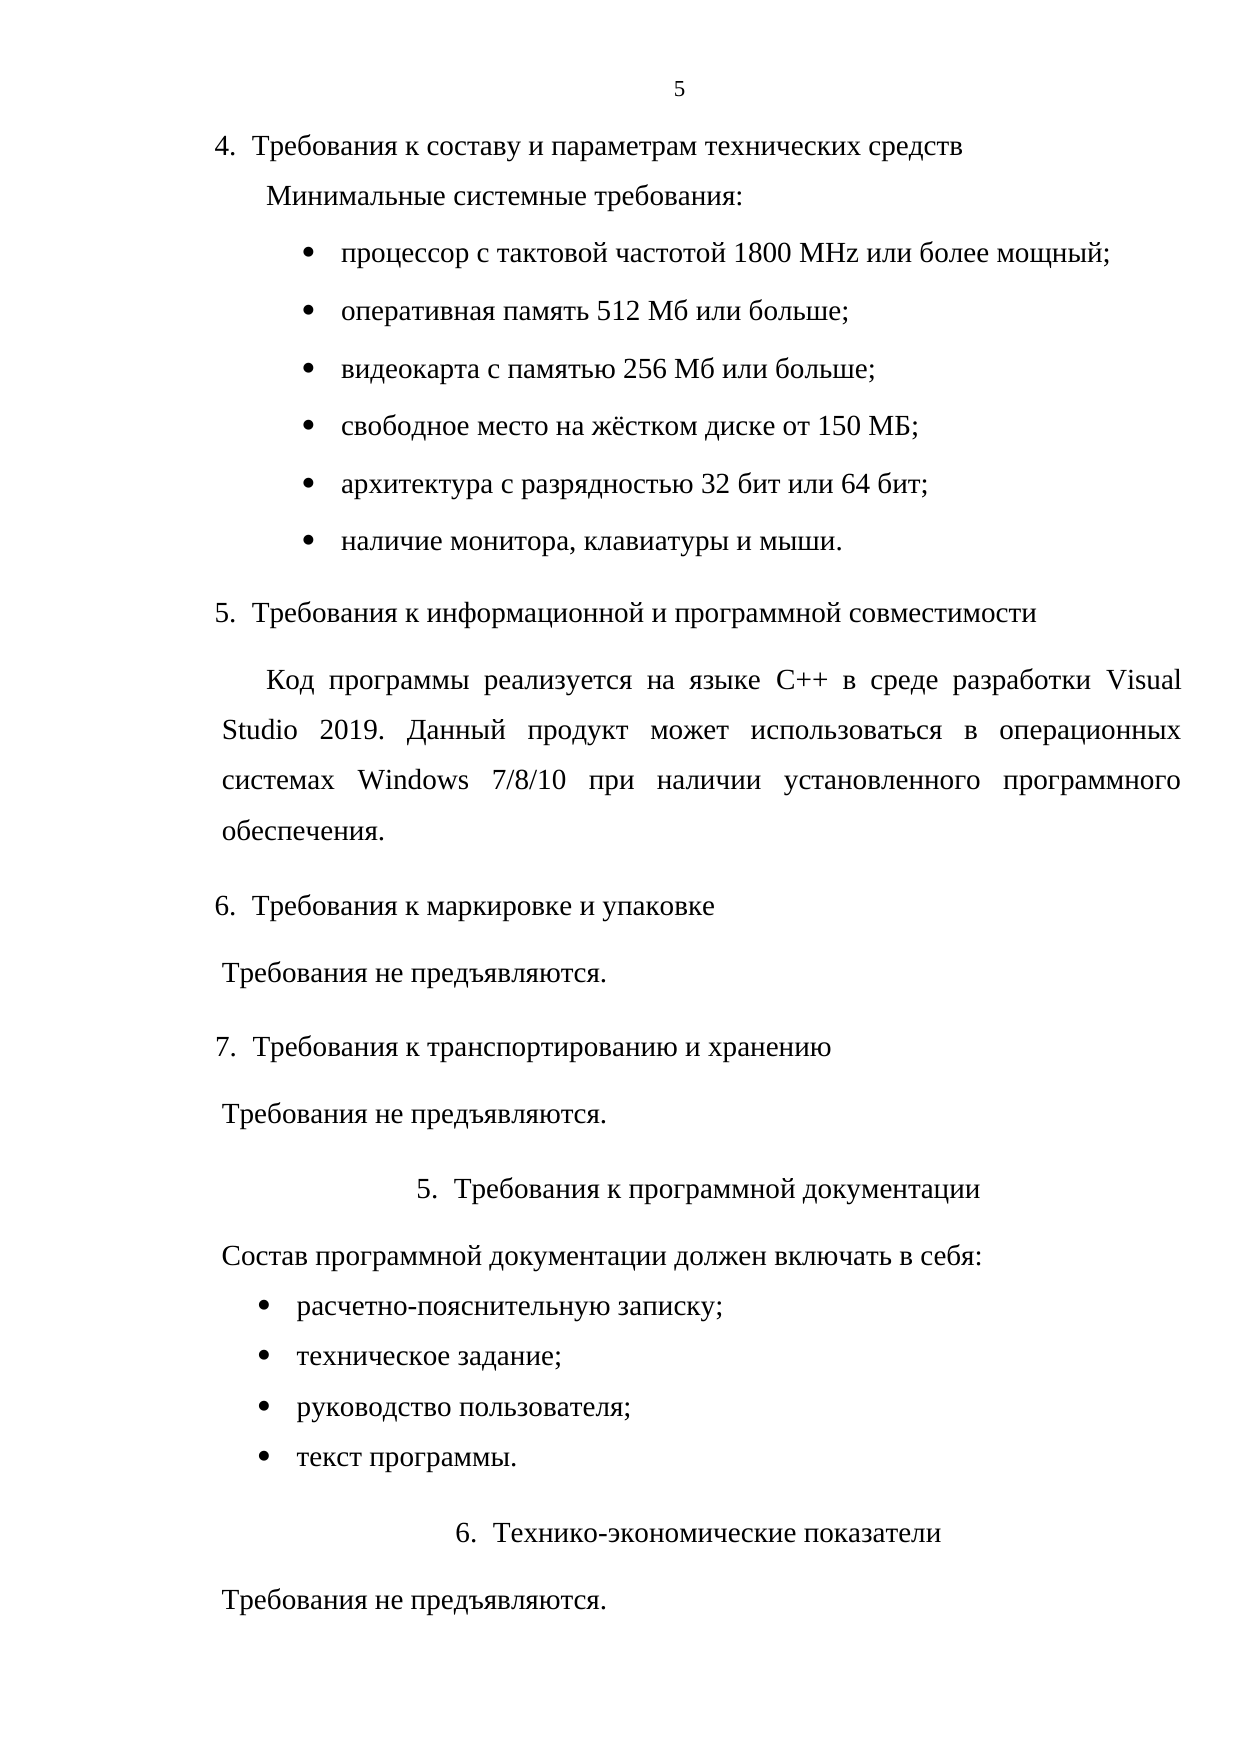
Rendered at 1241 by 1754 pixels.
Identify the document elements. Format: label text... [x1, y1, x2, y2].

list процессор с тактовой частотой 1800 MHz или более мощный; [303, 236, 1182, 269]
list Технико-экономические показатели [215, 1515, 1182, 1548]
list Требования к транспортированию и хранению [215, 1029, 1182, 1063]
list руководство пользователя; [259, 1389, 1182, 1423]
list Требования к маркировке и упаковке [214, 888, 1182, 922]
list Требования к информационной и программной совместимости [214, 595, 1182, 628]
list текст программы. [259, 1439, 1182, 1473]
list архитектура с разрядностью 32 бит или 64 бит; [303, 466, 1182, 499]
list Требования к программной документации [215, 1171, 1182, 1204]
list видеокарта с памятью 256 Мб или больше; [303, 351, 1182, 384]
list наличие монитора, клавиатуры и мыши. [303, 523, 1182, 557]
text Код программы реализуется на языке C++ в среде разработки Visual Studio 2019. Данный продукт может использоваться в операционных системах Windows 7/8/10 при наличии установленного программного обеспечения. [222, 662, 1182, 846]
list оперативная память 512 Мб или больше; [303, 293, 1182, 327]
text Минимальные системные требования: [266, 178, 1182, 212]
list расчетно-пояснительную записку; [259, 1288, 1182, 1322]
text Требования не предъявляются. [177, 1582, 1182, 1615]
list техническое задание; [259, 1338, 1182, 1372]
list свободное место на жёстком диске от 150 МБ; [303, 408, 1182, 442]
list Требования к составу и параметрам технических средств [214, 128, 1182, 161]
text Требования не предъявляются. [222, 955, 1182, 989]
text Требования не предъявляются. [222, 1096, 1182, 1130]
text Состав программной документации должен включать в себя: [177, 1238, 1182, 1271]
